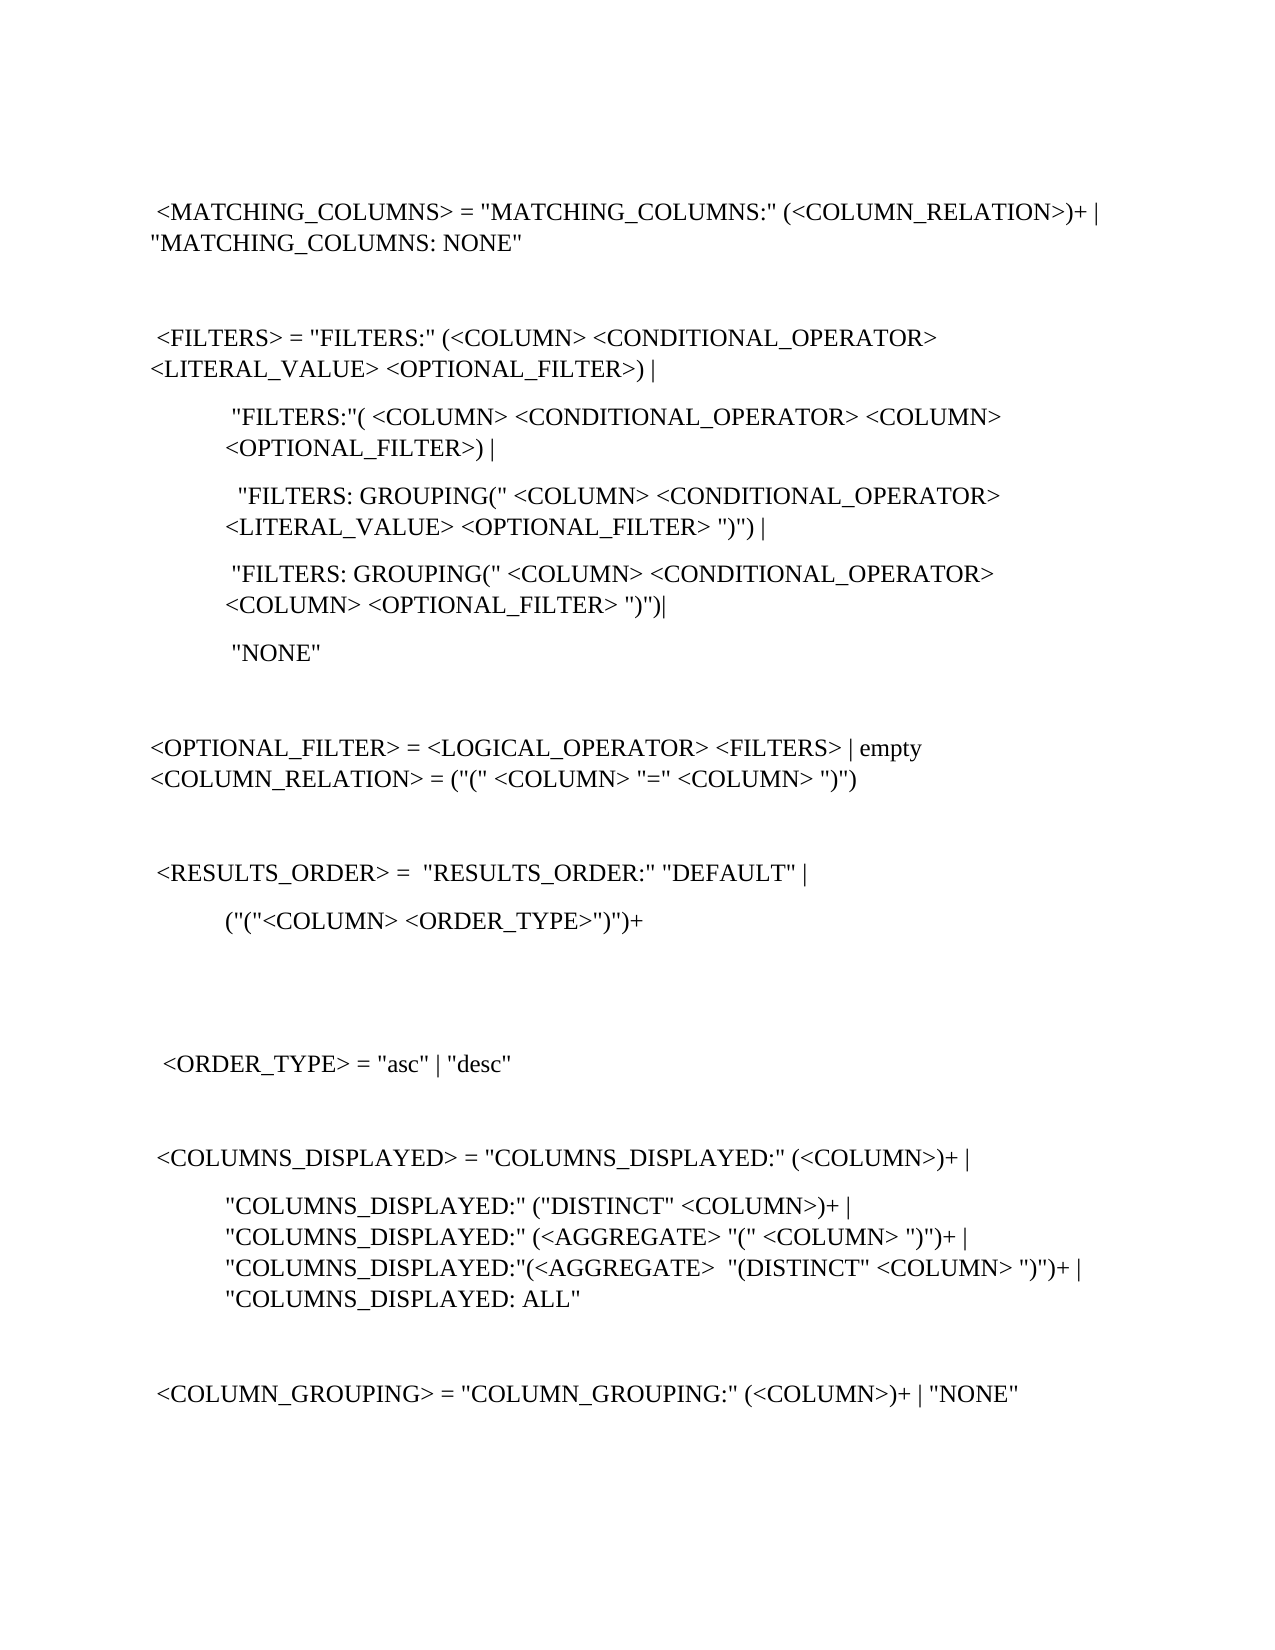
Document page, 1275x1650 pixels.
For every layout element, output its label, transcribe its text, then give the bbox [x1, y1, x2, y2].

text "COLUMNS_DISPLAYED:" ("DISTINCT" <COLUMN>)+ | "COLUMNS_DISPLAYED:" (<AGGREGATE> "(" <COLUMN> ")")+ | "COLUMNS_DISPLAYED:"(<AGGREGATE> "(DISTINCT" <COLUMN> ")")+ | "COLUMNS_DISPLAYED: ALL" [225, 1191, 1125, 1313]
text "FILTERS: GROUPING(" <COLUMN> <CONDITIONAL_OPERATOR> <LITERAL_VALUE> <OPTIONAL_FILTER> ")") | [225, 481, 1125, 541]
text ("("<COLUMN> <ORDER_TYPE>")")+ [150, 906, 1125, 935]
text <RESULTS_ORDER> = "RESULTS_ORDER:" "DEFAULT" | [150, 858, 1125, 887]
text "FILTERS: GROUPING(" <COLUMN> <CONDITIONAL_OPERATOR> <COLUMN> <OPTIONAL_FILTER> ")")| [225, 559, 1125, 619]
text <FILTERS> = "FILTERS:" (<COLUMN> <CONDITIONAL_OPERATOR> <LITERAL_VALUE> <OPTIONAL_FILTER>) | [150, 323, 1125, 383]
text <COLUMN_GROUPING> = "COLUMN_GROUPING:" (<COLUMN>)+ | "NONE" [150, 1379, 1125, 1408]
text <OPTIONAL_FILTER> = <LOGICAL_OPERATOR> <FILTERS> | empty <COLUMN_RELATION> = ("(" <COLUMN> "=" <COLUMN> ")") [150, 733, 1125, 793]
text "FILTERS:"( <COLUMN> <CONDITIONAL_OPERATOR> <COLUMN> <OPTIONAL_FILTER>) | [225, 402, 1125, 462]
text <COLUMNS_DISPLAYED> = "COLUMNS_DISPLAYED:" (<COLUMN>)+ | [150, 1143, 1125, 1172]
text <MATCHING_COLUMNS> = "MATCHING_COLUMNS:" (<COLUMN_RELATION>)+ | "MATCHING_COLUMNS: NONE" [150, 197, 1125, 257]
text "NONE" [225, 638, 1125, 667]
text <ORDER_TYPE> = "asc" | "desc" [150, 1049, 1125, 1077]
